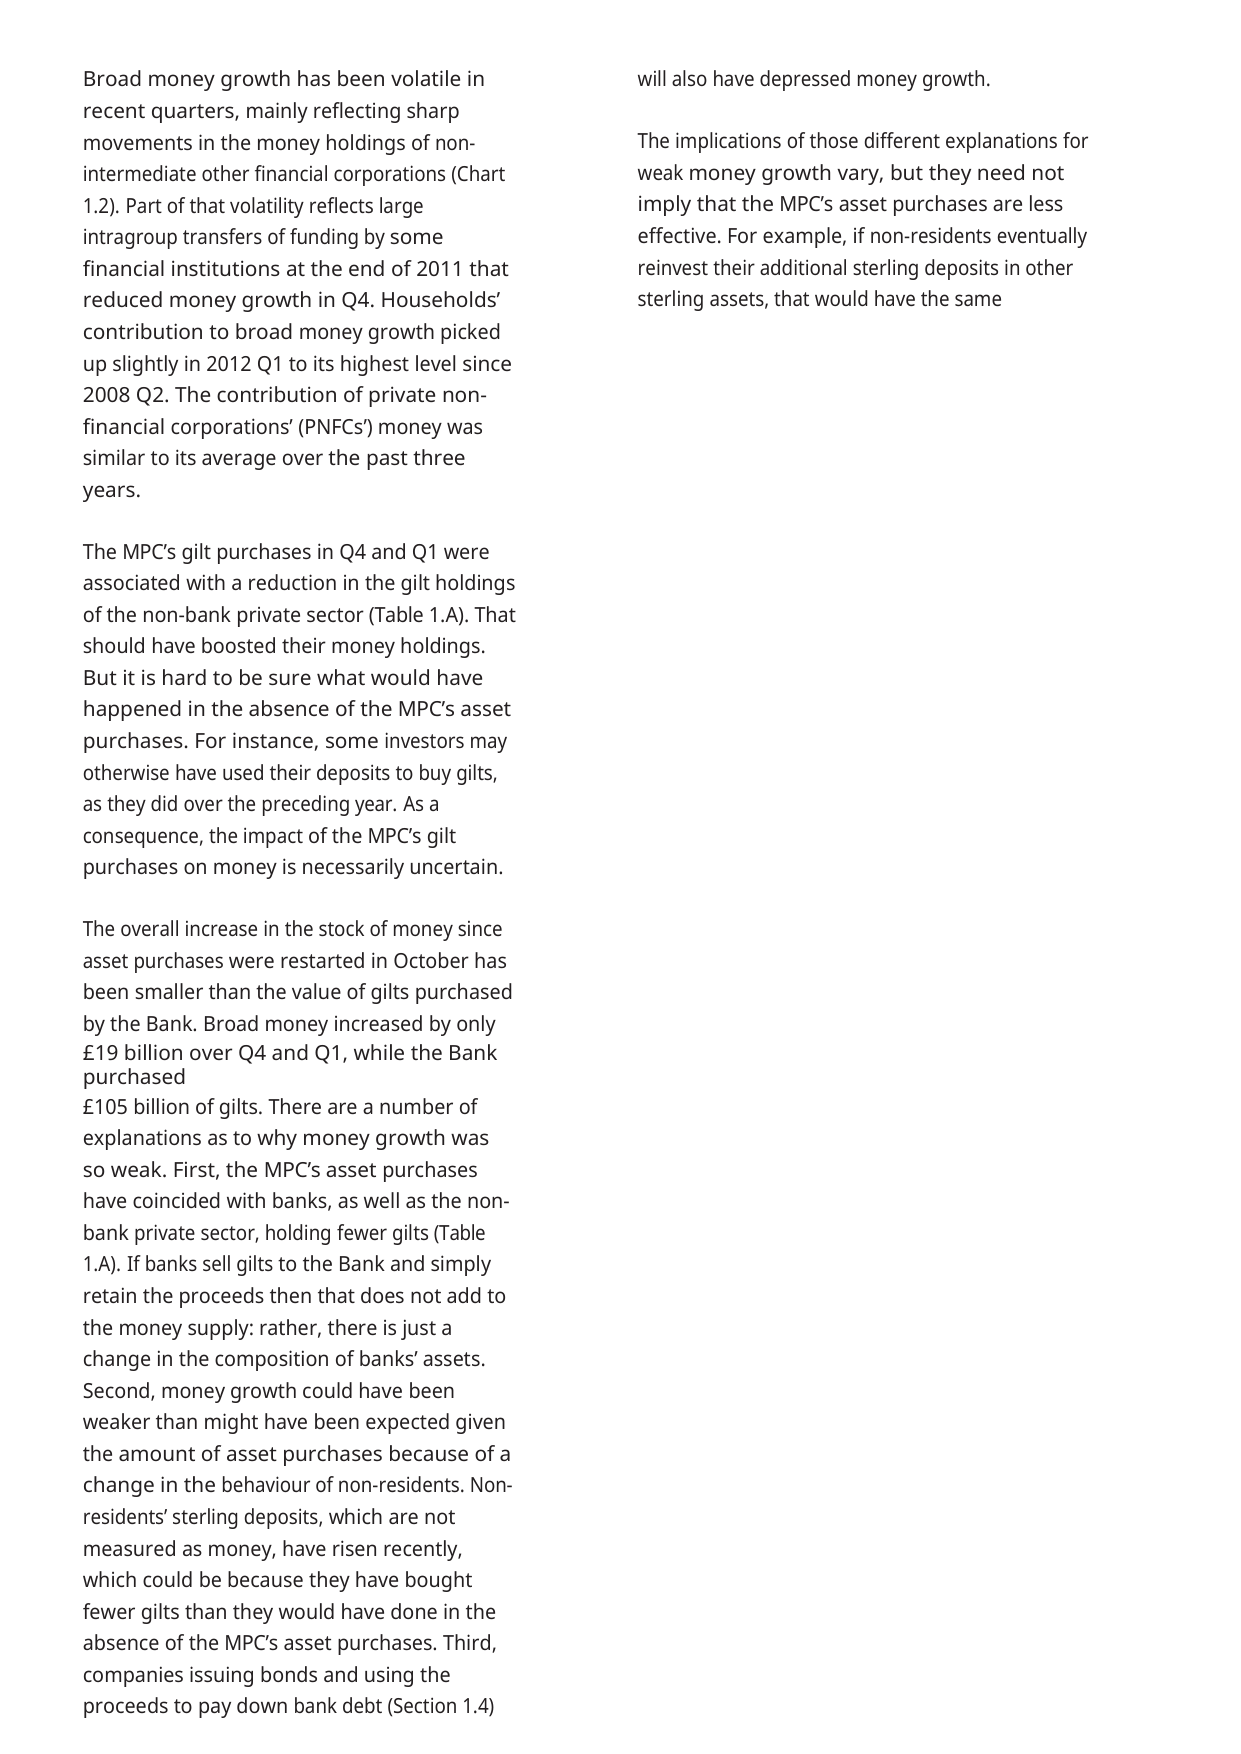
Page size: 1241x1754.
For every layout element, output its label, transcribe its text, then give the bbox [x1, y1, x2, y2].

text The MPC’s gilt purchases in Q4 and Q1 were associated with a reduction in the gilt holdings of the non-bank private sector (Table 1.A). That should have boosted their money holdings. But it is hard to be sure what would have happened in the absence of the MPC’s asset purchases. For instance, some investors may otherwise have used their deposits to buy gilts, as they did over the preceding year. As a consequence, the impact of the MPC’s gilt purchases on money is necessarily uncertain. [83, 537, 522, 881]
text £105 billion of gilts. There are a number of explanations as to why money growth was so weak. First, the MPC’s asset purchases have coincided with banks, as well as the non-bank private sector, holding fewer gilts (Table 1.A). If banks sell gilts to the Bank and simply retain the proceeds then that does not add to the money supply: rather, there is just a change in the composition of banks’ assets. Second, money growth could have been weaker than might have been expected given the amount of asset purchases because of a change in the behaviour of non-residents. Non-residents’ sterling deposits, which are not measured as money, have risen recently, which could be because they have bought fewer gilts than they would have done in the absence of the MPC’s asset purchases. Third, companies issuing bonds and using the proceeds to pay down bank debt (Section 1.4) will also have depressed money growth. [83, 1092, 516, 1720]
text The implications of those different explanations for weak money growth vary, but they need not imply that the MPC’s asset purchases are less effective. For example, if non-residents eventually reinvest their additional sterling deposits in other sterling assets, that would have the same [637, 126, 1121, 313]
text £19 billion over Q4 and Q1, while the Bank purchased [83, 1041, 533, 1089]
text Broad money growth has been volatile in recent quarters, mainly reflecting sharp movements in the money holdings of non-intermediate other financial corporations (Chart 1.2). Part of that volatility reflects large intragroup transfers of funding by some financial institutions at the end of 2011 that reduced money growth in Q4. Households’ contribution to broad money growth picked up slightly in 2012 Q1 to its highest level since 2008 Q2. The contribution of private non-financial corporations’ (PNFCs’) money was similar to its average over the past three years. [83, 64, 517, 503]
text The overall increase in the stock of money since asset purchases were restarted in October has been smaller than the value of gilts purchased by the Bank. Broad money increased by only [83, 914, 533, 1037]
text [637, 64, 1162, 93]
